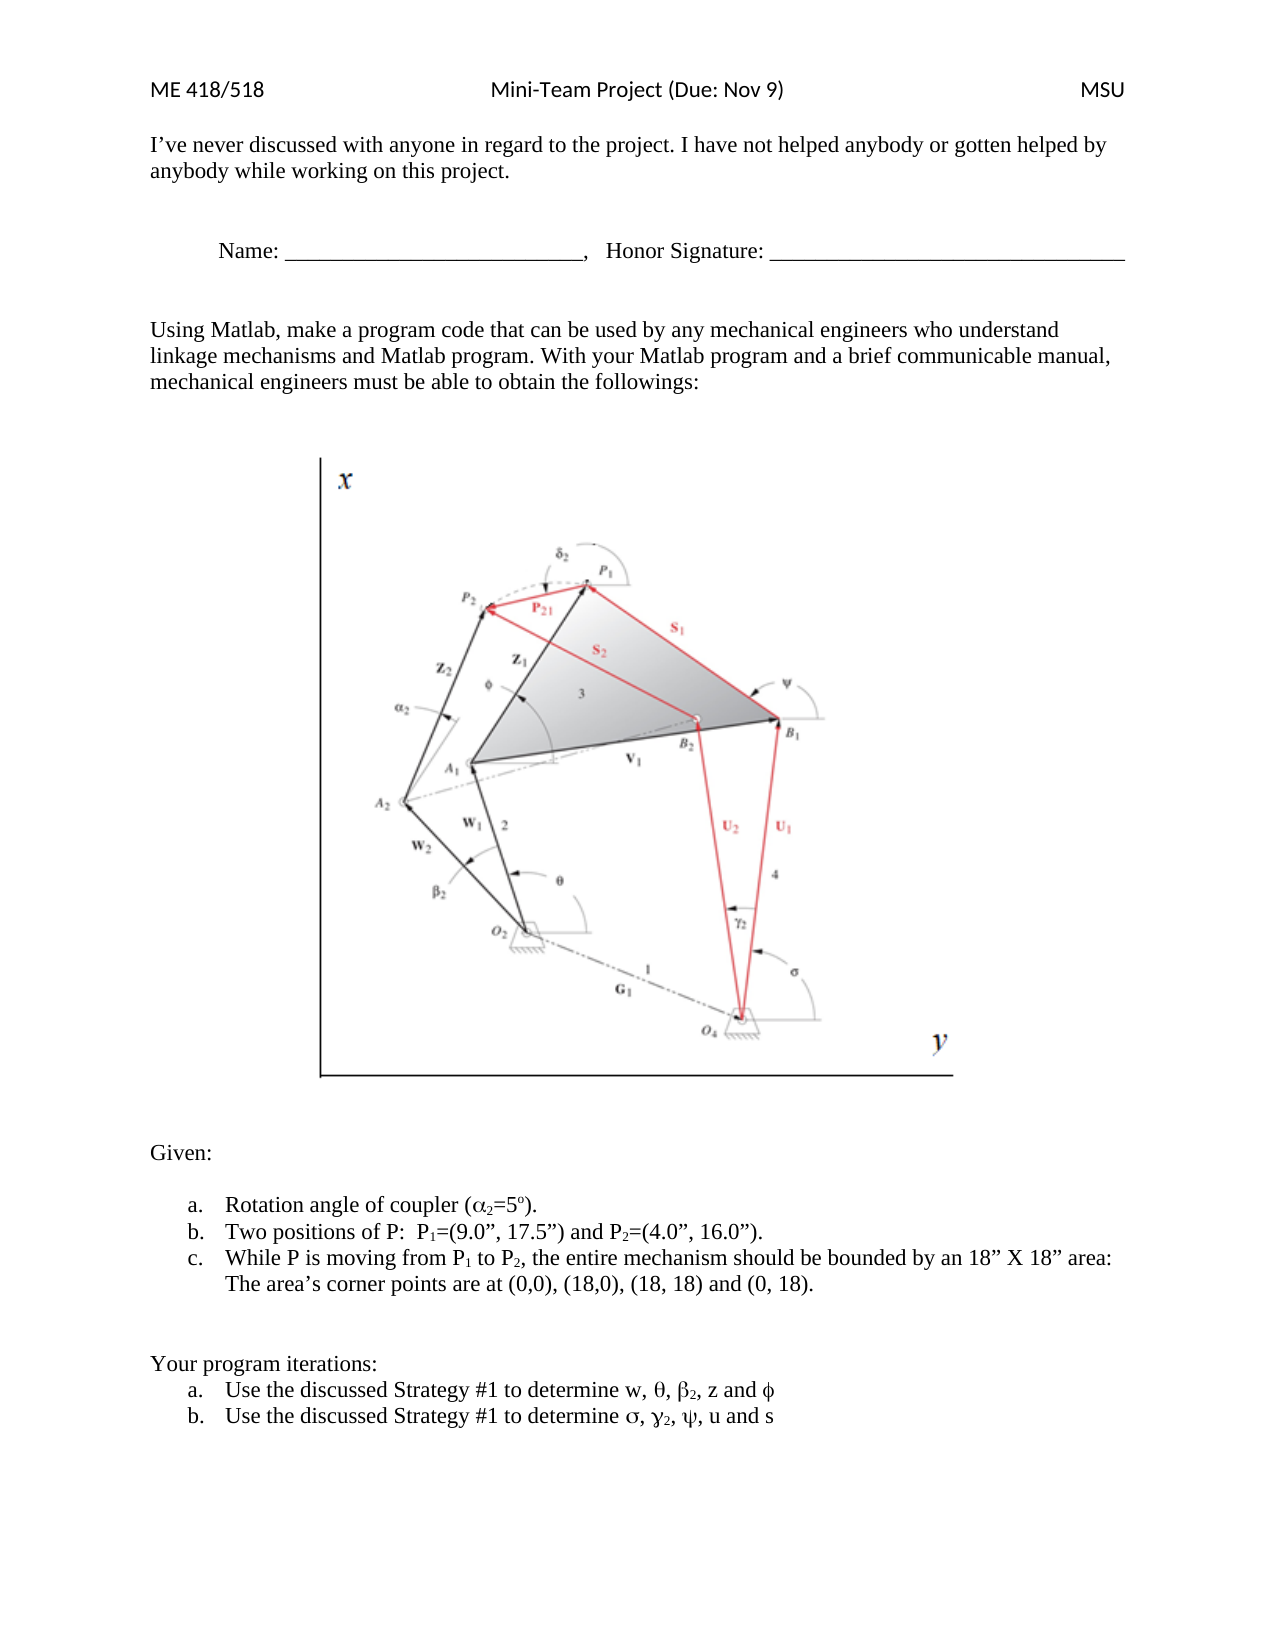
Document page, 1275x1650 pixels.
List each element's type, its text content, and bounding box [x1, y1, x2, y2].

list While P is moving from P1 to P2, the entire mechanism should be bounded by an 18” X 18” area: The area’s corner points are at (0,0), (18,0), (18, 18) and (0, 18). [187, 1244, 1125, 1297]
list Use the discussed Strategy #1 to determine w, , 2, z and  [187, 1376, 1125, 1402]
text Using Matlab, make a program code that can be used by any mechanical engineers who understand linkage mechanisms and Matlab program. With your Matlab program and a brief communicable manual, mechanical engineers must be able to obtain the followings: [150, 316, 1125, 395]
text Given: [150, 1139, 1125, 1165]
list Use the discussed Strategy #1 to determine , 2, , u and s [187, 1402, 1125, 1429]
text Name: __________________________, Honor Signature: _______________________________ [150, 237, 1125, 263]
text Your program iterations: [150, 1349, 1125, 1376]
text I’ve never discussed with anyone in regard to the project. I have not helped anybody or gotten helped by anybody while working on this project. [150, 131, 1125, 184]
list Rotation angle of coupler (2=5o). [187, 1191, 1125, 1218]
picture [309, 447, 966, 1086]
list Two positions of P: P1=(9.0”, 17.5”) and P2=(4.0”, 16.0”). [187, 1218, 1125, 1244]
